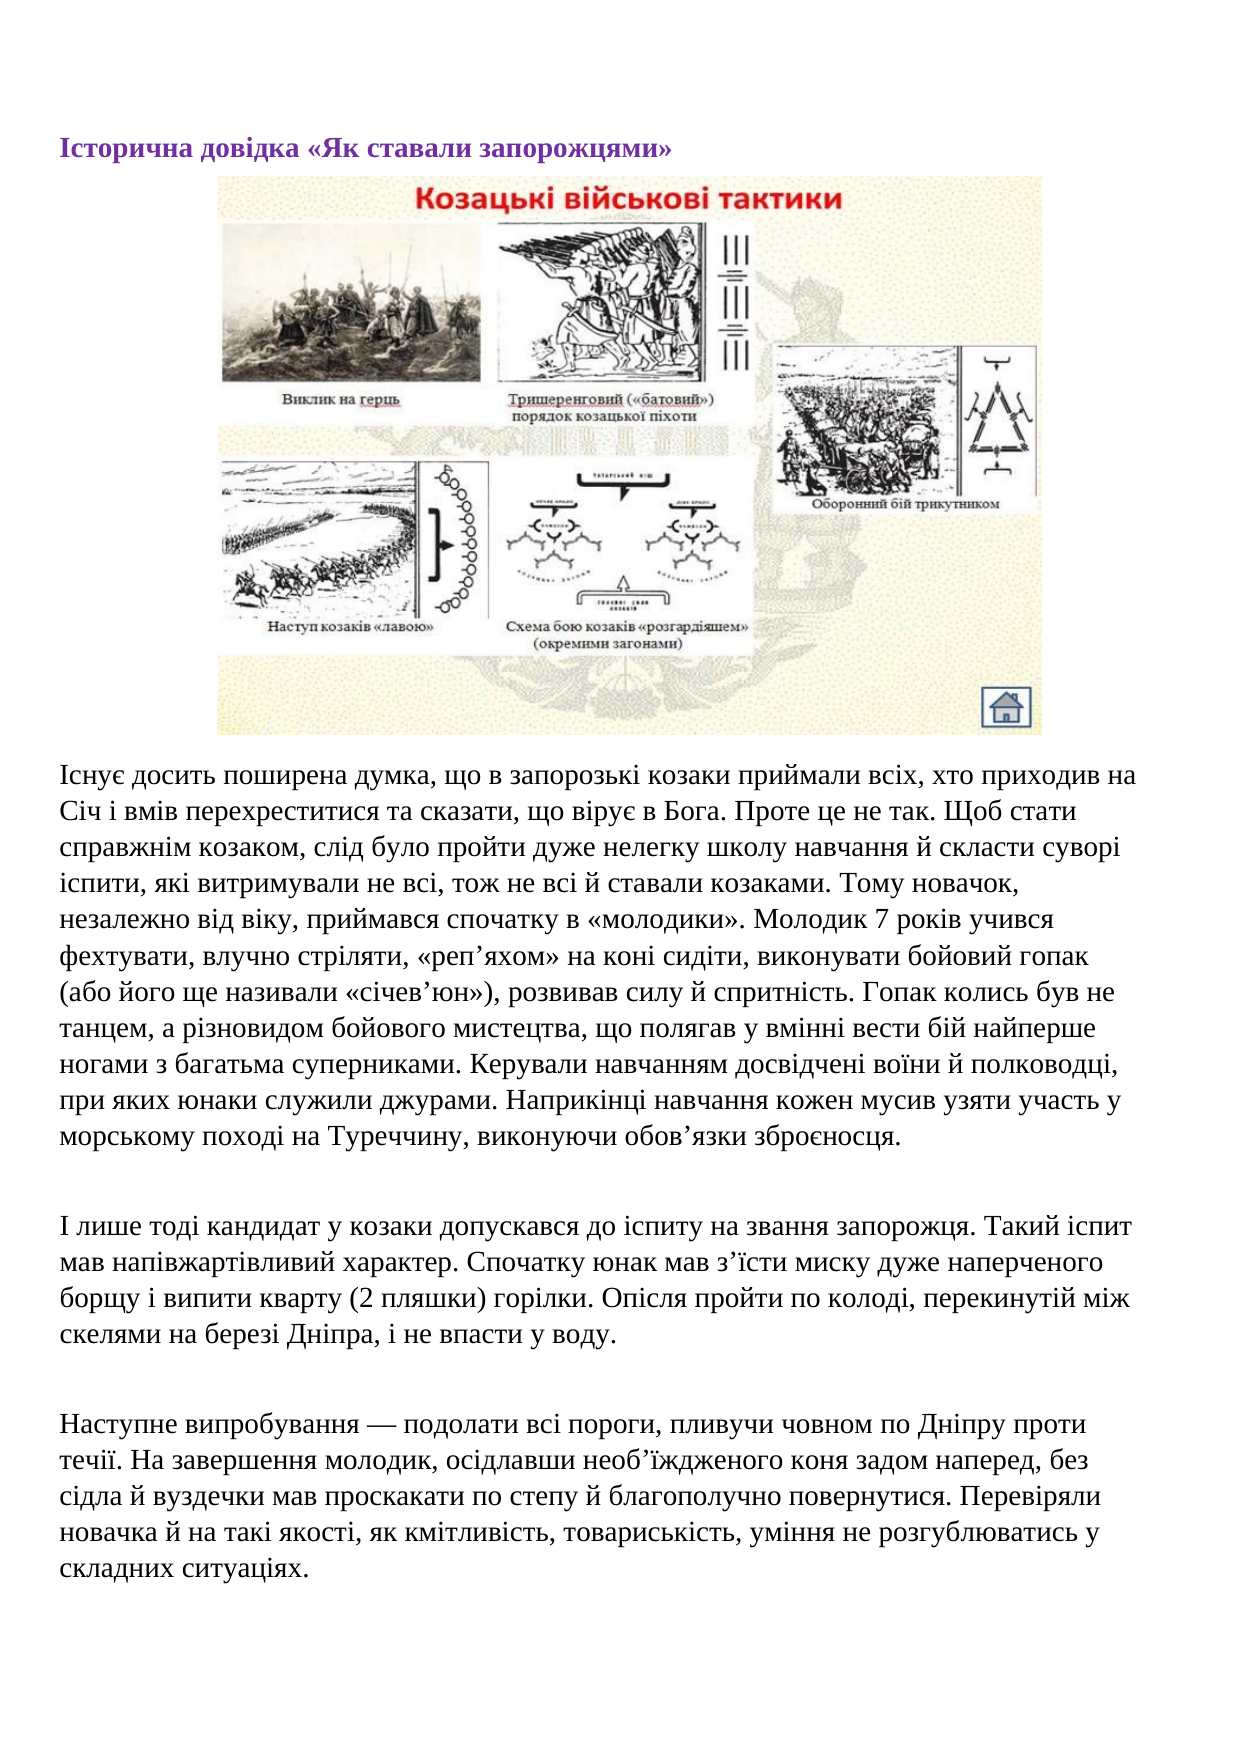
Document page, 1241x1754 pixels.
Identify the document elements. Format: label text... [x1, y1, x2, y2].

text Існує досить поширена думка, що в запорозькі козаки приймали всіх, хто приходив на Січ і вмів перехреститися та сказати, що вірує в Бога. Проте це не так. Щоб стати справжнім козаком, слід було пройти дуже нелегку школу навчання й скласти суворі іспити, які витримували не всі, тож не всі й ставали козаками. Тому новачок, незалежно від віку, приймався спочатку в «молодики». Молодик 7 років учився фехтувати, влучно стріляти, «реп’яхом» на коні сидіти, виконувати бойовий гопак (або його ще називали «січев’юн»), розвивав силу й спритність. Гопак колись був не танцем, а різновидом бойового мистецтва, що полягав у вмінні вести бій найперше ногами з багатьма суперниками. Керували навчанням досвідчені воїни й полководці, при яких юнаки служили джурами. Наприкінці навчання кожен мусив узяти участь у морському поході на Туреччину, виконуючи обов’язки зброєносця. [59, 757, 1138, 1152]
text Історична довідка «Як ставали запорожцями» [59, 130, 1138, 163]
text Наступне випробування — подолати всі пороги, пливучи човном по Дніпру проти течії. На завершення молодик, осідлавши необ’їждженого коня задом наперед, без сідла й вуздечки мав проскакати по степу й благополучно повернутися. Перевіряли новачка й на такі якості, як кмітливість, товариськість, уміння не розгублюватись у складних ситуаціях. [59, 1406, 1138, 1584]
picture [214, 176, 1043, 733]
text І лише тоді кандидат у козаки допускався до іспиту на звання запорожця. Такий іспит мав напівжартівливий характер. Спочатку юнак мав з’їсти миску дуже наперченого борщу і випити кварту (2 пляшки) горілки. Опісля пройти по колоді, перекинутій між скелями на березі Дніпра, і не впасти у воду. [59, 1208, 1138, 1350]
